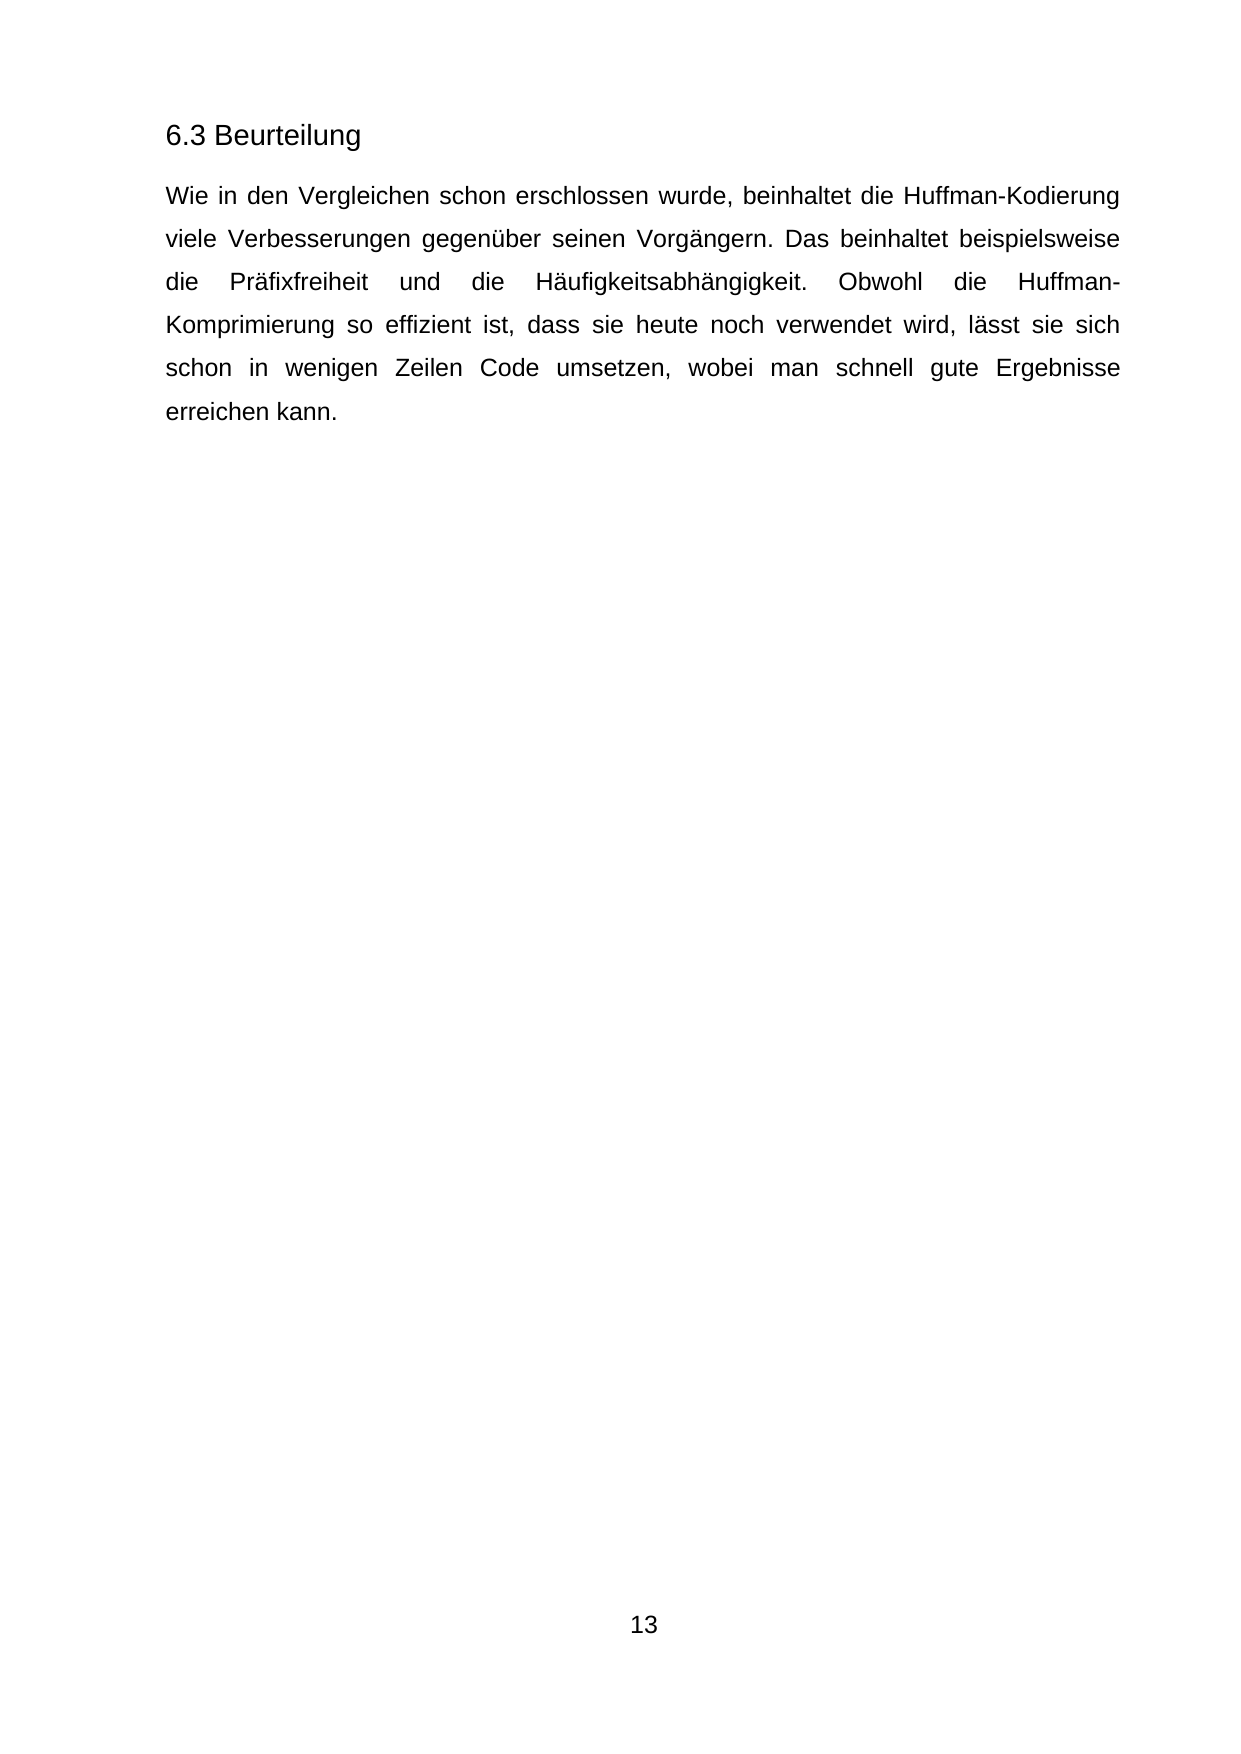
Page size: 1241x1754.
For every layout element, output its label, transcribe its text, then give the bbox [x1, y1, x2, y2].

subtitle 6.3 Beurteilung [165, 118, 1122, 152]
text Wie in den Vergleichen schon erschlossen wurde, beinhaltet die Huffman-Kodierung viele Verbesserungen gegenüber seinen Vorgängern. Das beinhaltet beispielsweise die Präfixfreiheit und die Häufigkeitsabhängigkeit. Obwohl die Huffman-Komprimierung so effizient ist, dass sie heute noch verwendet wird, lässt sie sich schon in wenigen Zeilen Code umsetzen, wobei man schnell gute Ergebnisse erreichen kann. [165, 181, 1122, 425]
